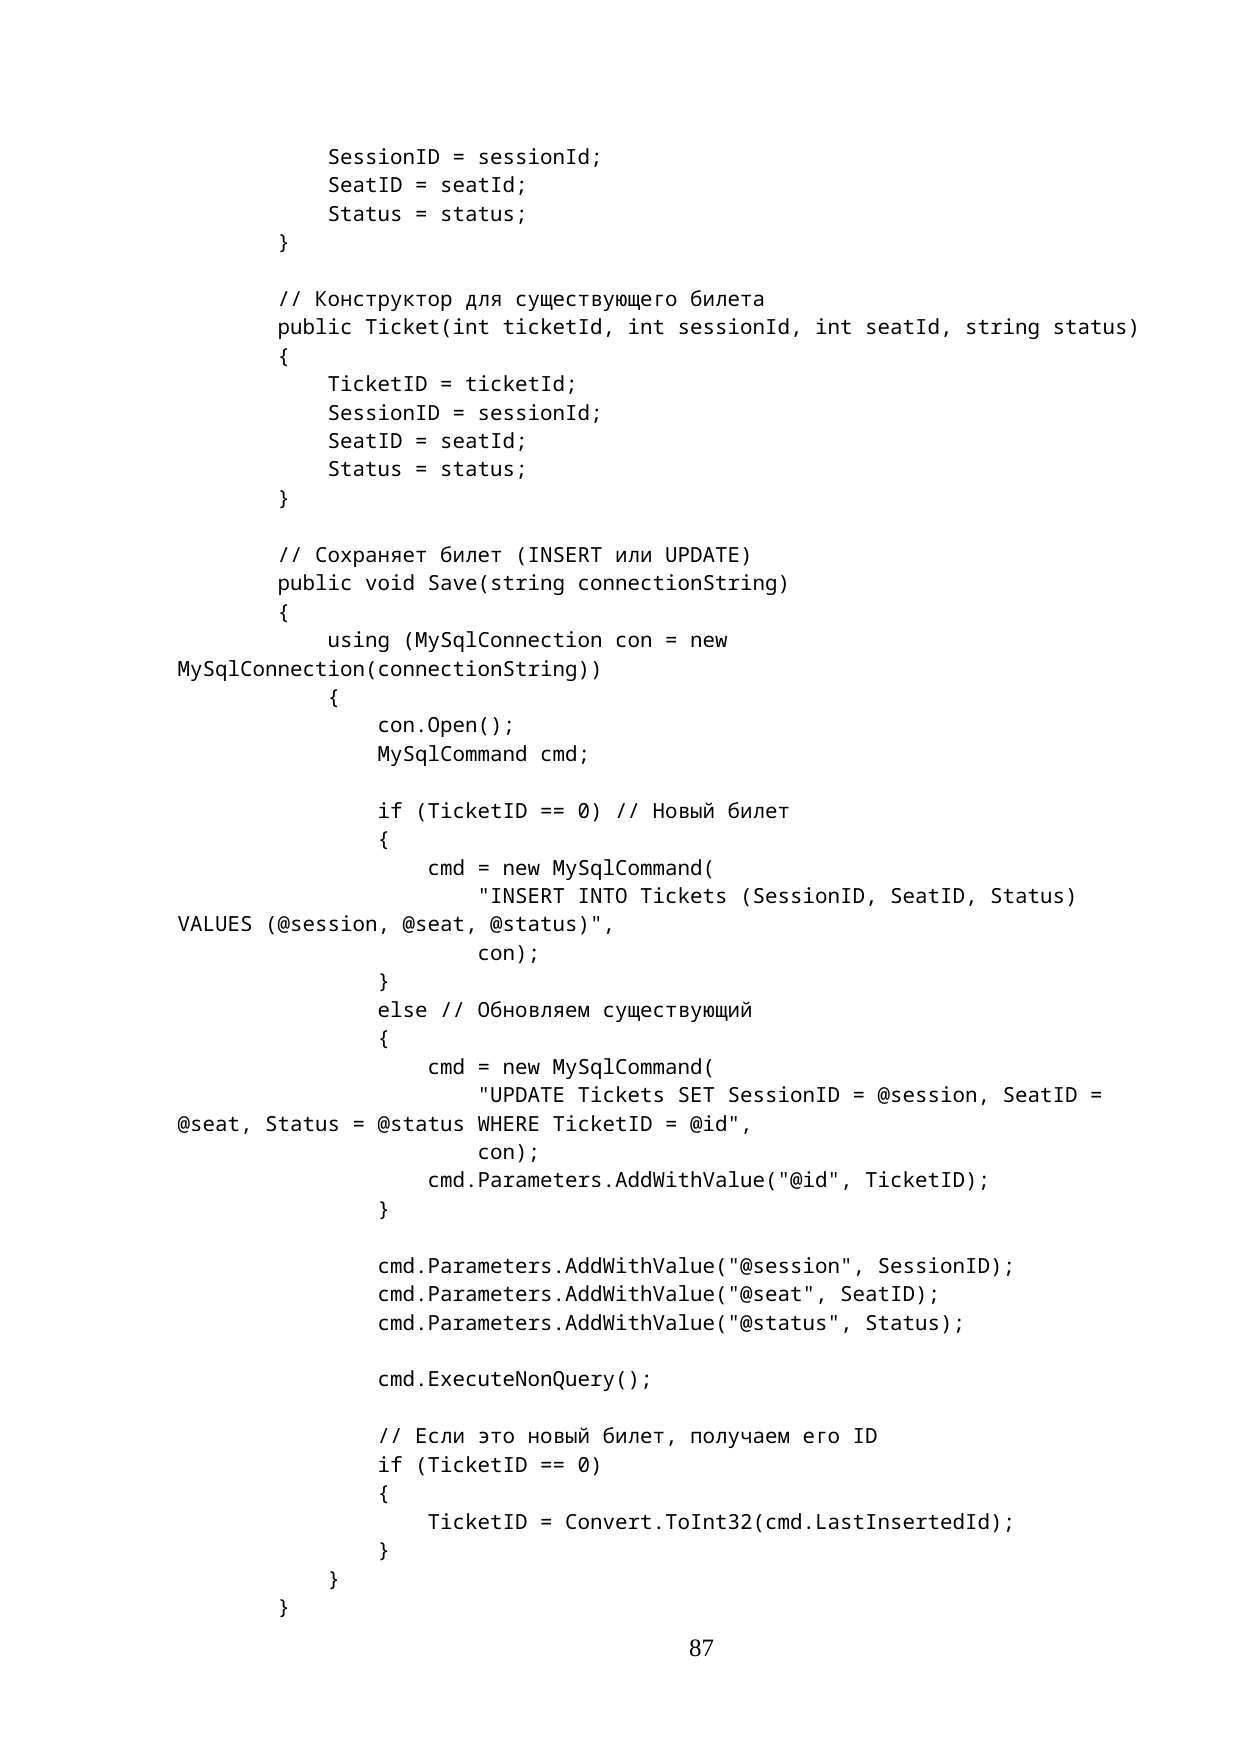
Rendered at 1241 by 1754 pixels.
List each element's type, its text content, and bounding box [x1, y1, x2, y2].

text MySqlCommand cmd; [177, 739, 1152, 767]
text cmd = new MySqlCommand( [177, 853, 1152, 881]
text public void Save(string connectionString) [177, 568, 1152, 597]
text public Ticket(int ticketId, int sessionId, int seatId, string status) [177, 312, 1152, 341]
text { [177, 597, 1152, 625]
text cmd.Parameters.AddWithValue("@id", TicketID); [177, 1166, 1152, 1194]
text cmd = new MySqlCommand( [177, 1052, 1152, 1080]
text { [177, 824, 1152, 853]
text Status = status; [177, 454, 1152, 483]
text } [177, 227, 1152, 256]
text // Если это новый билет, получаем его ID [177, 1421, 1152, 1450]
text { [177, 341, 1152, 369]
text } [177, 1535, 1152, 1564]
text "INSERT INTO Tickets (SessionID, SeatID, Status) VALUES (@session, @seat, @status)", [177, 881, 1152, 938]
text SessionID = sessionId; [177, 142, 1152, 170]
text TicketID = ticketId; [177, 369, 1152, 398]
text con); [177, 1137, 1152, 1166]
text // Конструктор для существующего билета [177, 284, 1152, 312]
text } [177, 483, 1152, 511]
text { [177, 682, 1152, 711]
text } [177, 1194, 1152, 1222]
text if (TicketID == 0) // Новый билет [177, 796, 1152, 824]
text } [177, 1564, 1152, 1592]
text else // Обновляем существующий [177, 995, 1152, 1023]
text TicketID = Convert.ToInt32(cmd.LastInsertedId); [177, 1507, 1152, 1535]
text cmd.Parameters.AddWithValue("@status", Status); [177, 1308, 1152, 1336]
text Status = status; [177, 199, 1152, 227]
text SeatID = seatId; [177, 426, 1152, 454]
text con.Open(); [177, 711, 1152, 739]
text { [177, 1023, 1152, 1052]
text if (TicketID == 0) [177, 1450, 1152, 1478]
text cmd.Parameters.AddWithValue("@session", SessionID); [177, 1251, 1152, 1279]
text SessionID = sessionId; [177, 398, 1152, 426]
text cmd.ExecuteNonQuery(); [177, 1364, 1152, 1393]
text using (MySqlConnection con = new MySqlConnection(connectionString)) [177, 625, 1152, 682]
text } [177, 966, 1152, 995]
text // Сохраняет билет (INSERT или UPDATE) [177, 540, 1152, 568]
text { [177, 1478, 1152, 1507]
text } [177, 1592, 1152, 1621]
text cmd.Parameters.AddWithValue("@seat", SeatID); [177, 1279, 1152, 1308]
text con); [177, 938, 1152, 966]
text SeatID = seatId; [177, 170, 1152, 199]
text "UPDATE Tickets SET SessionID = @session, SeatID = @seat, Status = @status WHERE TicketID = @id", [177, 1080, 1152, 1137]
